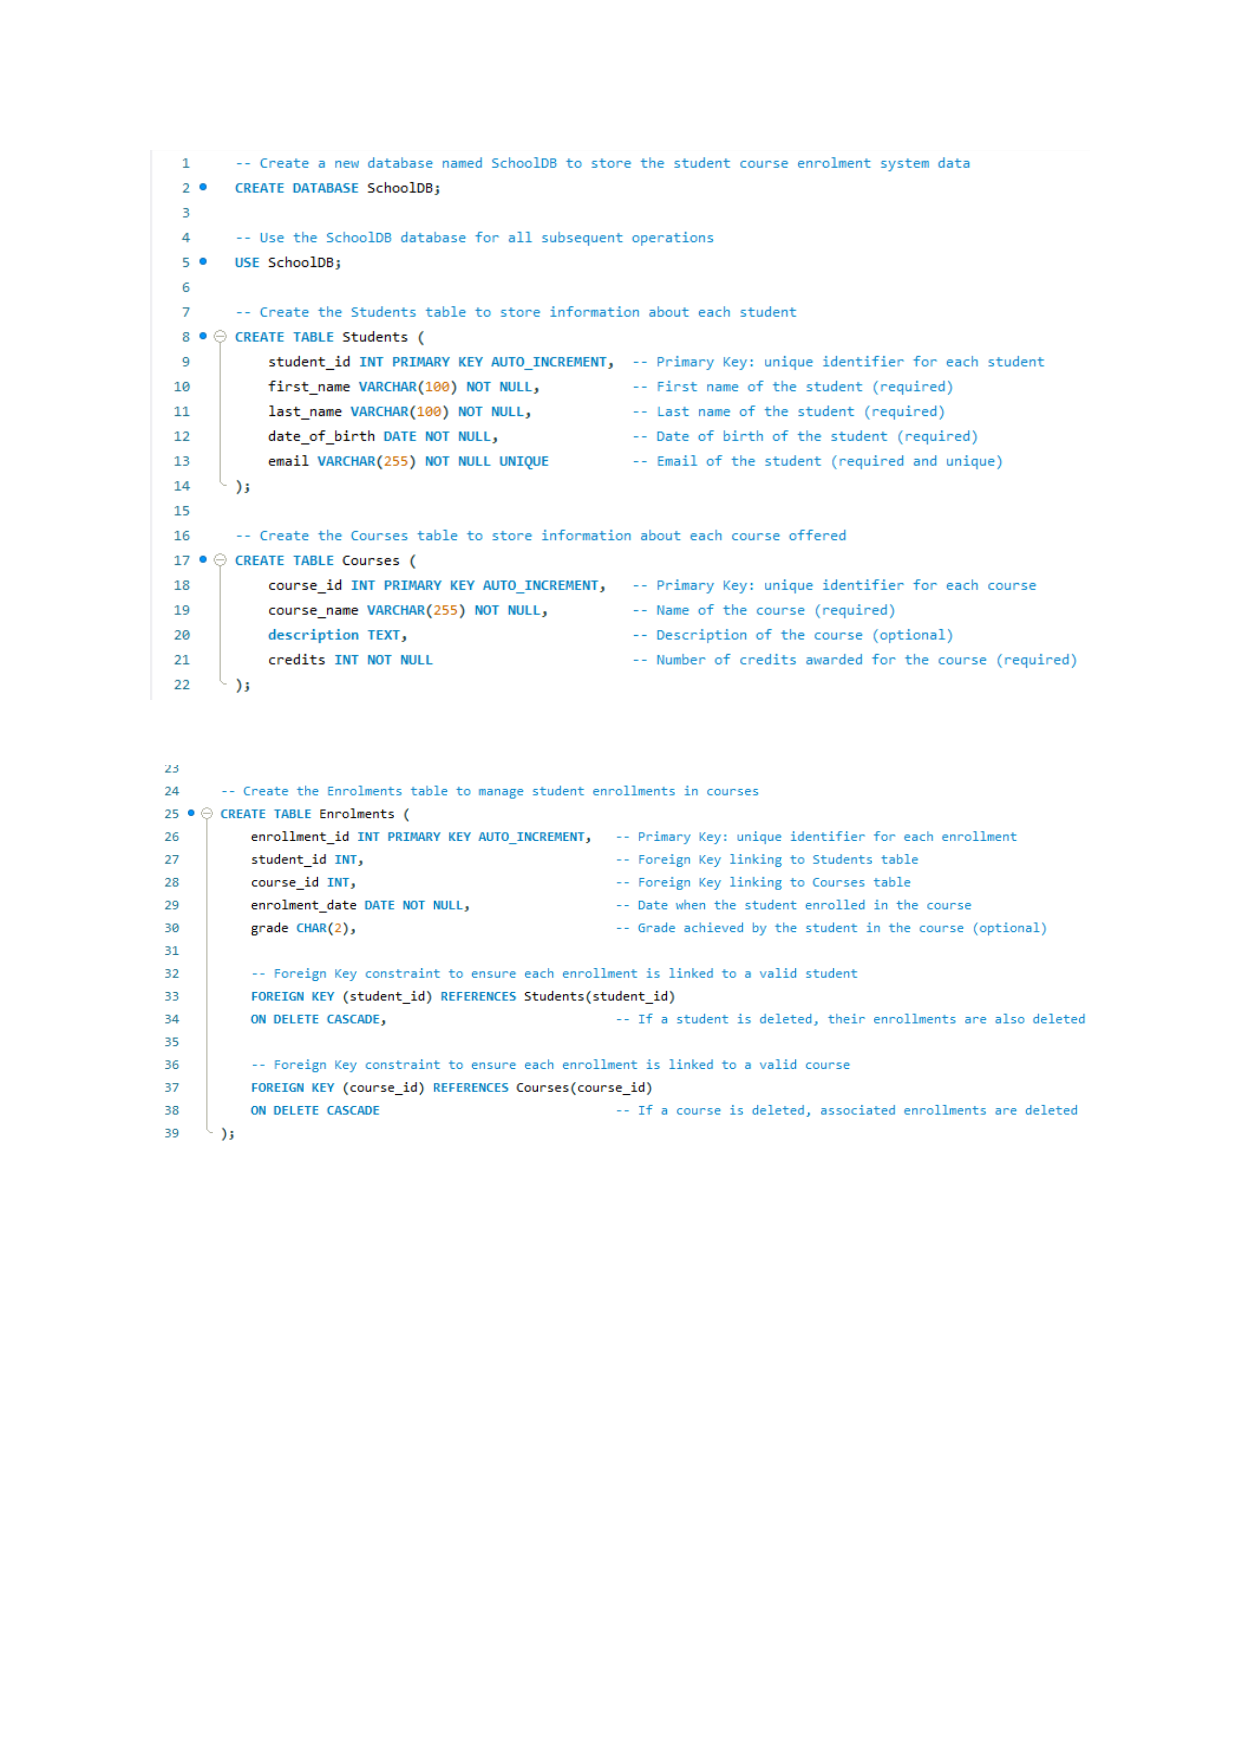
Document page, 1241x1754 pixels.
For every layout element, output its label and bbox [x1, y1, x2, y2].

picture [150, 150, 1091, 700]
picture [150, 765, 1091, 1144]
